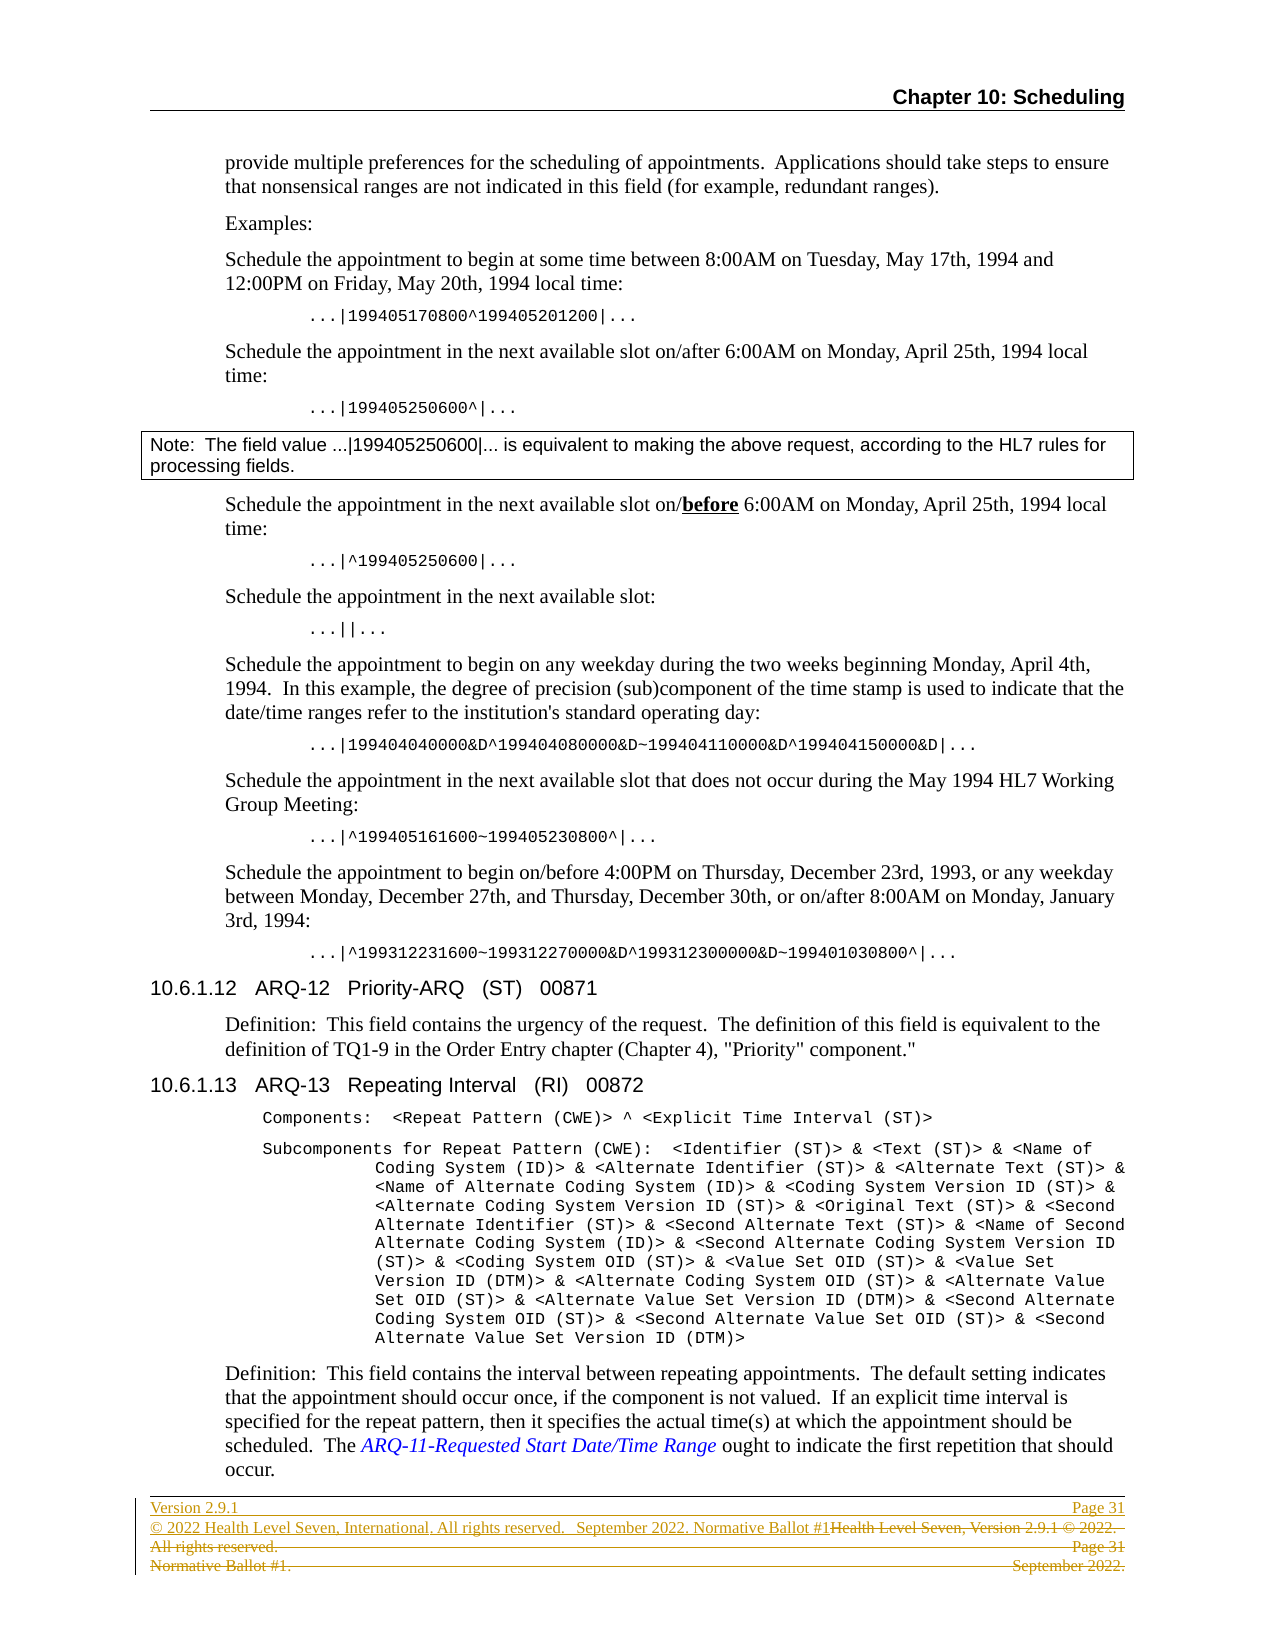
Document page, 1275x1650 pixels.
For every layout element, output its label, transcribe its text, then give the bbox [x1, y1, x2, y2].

text Components: <Repeat Pattern (CWE)> ^ <Explicit Time Interval (ST)> [262, 1109, 1125, 1128]
text Note: The field value ...|199405250600|... is equivalent to making the above request, according to the HL7 rules for processing fields. [142, 432, 1133, 479]
text Schedule the appointment to begin on/before 4:00PM on Thursday, December 23rd, 1993, or any weekday between Monday, December 27th, and Thursday, December 30th, or on/after 8:00AM on Monday, January 3rd, 1994: [225, 860, 1125, 932]
text ...|^199405161600~199405230800^|... [308, 828, 1125, 847]
subtitle ARQ-13 Repeating Interval (RI) 00872 [150, 1073, 1125, 1097]
text ...|199405170800^199405201200|... [308, 308, 1125, 327]
text ...|^199405250600|... [308, 553, 1125, 571]
text ...|^199312231600~199312270000&D^199312300000&D~199401030800^|... [308, 944, 1125, 963]
text ...||... [308, 621, 1125, 639]
text Schedule the appointment in the next available slot: [225, 584, 1125, 608]
text ...|199404040000&D^199404080000&D~199404110000&D^199404150000&D|... [308, 737, 1125, 755]
subtitle ARQ-12 Priority-ARQ (ST) 00871 [150, 976, 1125, 1000]
text Examples: [225, 211, 1125, 235]
text Schedule the appointment in the next available slot on/before 6:00AM on Monday, April 25th, 1994 local time: [225, 492, 1125, 540]
text Definition: This field contains the urgency of the request. The definition of this field is equivalent to the definition of TQ1-9 in the Order Entry chapter (Chapter 4), "Priority" component." [225, 1012, 1125, 1061]
text Definition: This field contains the interval between repeating appointments. The default setting indicates that the appointment should occur once, if the component is not valued. If an explicit time interval is specified for the repeat pattern, then it specifies the actual time(s) at which the appointment should be scheduled. The ARQ-11-Requested Start Date/Time Range ought to indicate the first repetition that should occur. [225, 1361, 1125, 1481]
text Schedule the appointment in the next available slot on/after 6:00AM on Monday, April 25th, 1994 local time: [225, 339, 1125, 387]
text Schedule the appointment to begin at some time between 8:00AM on Tuesday, May 17th, 1994 and 12:00PM on Friday, May 20th, 1994 local time: [225, 247, 1125, 295]
text ...|199405250600^|... [308, 400, 1125, 419]
text Schedule the appointment to begin on any weekday during the two weeks beginning Monday, April 4th, 1994. In this example, the degree of precision (sub)component of the time stamp is used to indicate that the date/time ranges refer to the institution's standard operating day: [225, 652, 1125, 724]
text Schedule the appointment in the next available slot that does not occur during the May 1994 HL7 Working Group Meeting: [225, 768, 1125, 816]
